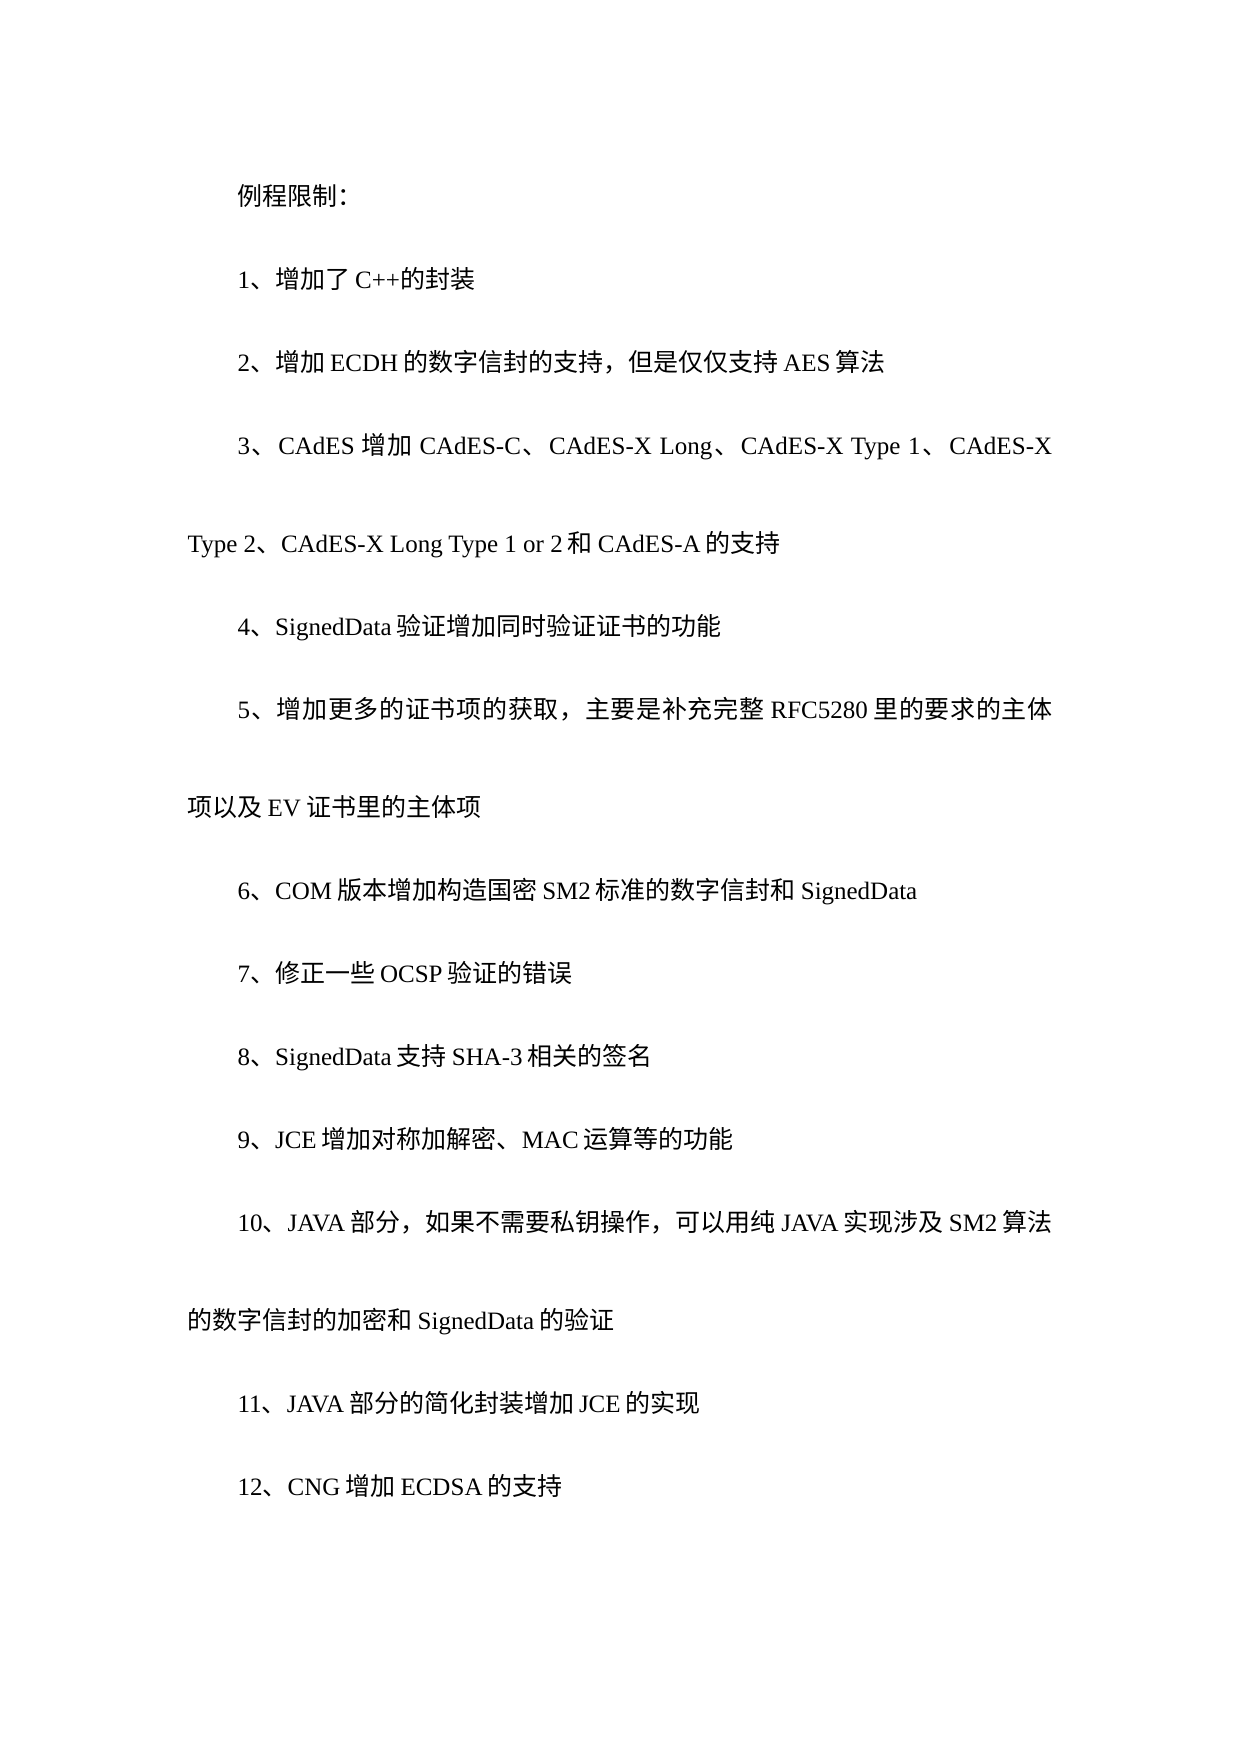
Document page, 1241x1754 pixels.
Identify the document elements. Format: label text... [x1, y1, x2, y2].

text 1、增加了C++的封装 [187, 245, 1053, 310]
text 9、JCE增加对称加解密、MAC运算等的功能 [187, 1105, 1053, 1170]
text 11、JAVA部分的简化封装增加JCE的实现 [187, 1369, 1053, 1434]
text 7、修正一些OCSP验证的错误 [187, 939, 1053, 1004]
text 8、SignedData支持SHA-3相关的签名 [187, 1022, 1053, 1087]
text 例程限制： [187, 162, 1053, 227]
text 5、增加更多的证书项的获取，主要是补充完整RFC5280里的要求的主体项以及EV证书里的主体项 [187, 675, 1053, 838]
text 6、COM版本增加构造国密SM2标准的数字信封和SignedData [187, 856, 1053, 921]
text 4、SignedData验证增加同时验证证书的功能 [187, 592, 1053, 657]
text 3、CAdES增加CAdES-C、CAdES-X Long、CAdES-X Type 1、CAdES-X Type 2、CAdES-X Long Type 1 or 2和CAdES-A的支持 [187, 411, 1053, 574]
text 12、CNG增加ECDSA的支持 [187, 1452, 1053, 1517]
text 10、JAVA部分，如果不需要私钥操作，可以用纯JAVA实现涉及SM2算法的数字信封的加密和SignedData的验证 [187, 1188, 1053, 1351]
text 2、增加ECDH的数字信封的支持，但是仅仅支持AES算法 [187, 328, 1053, 393]
